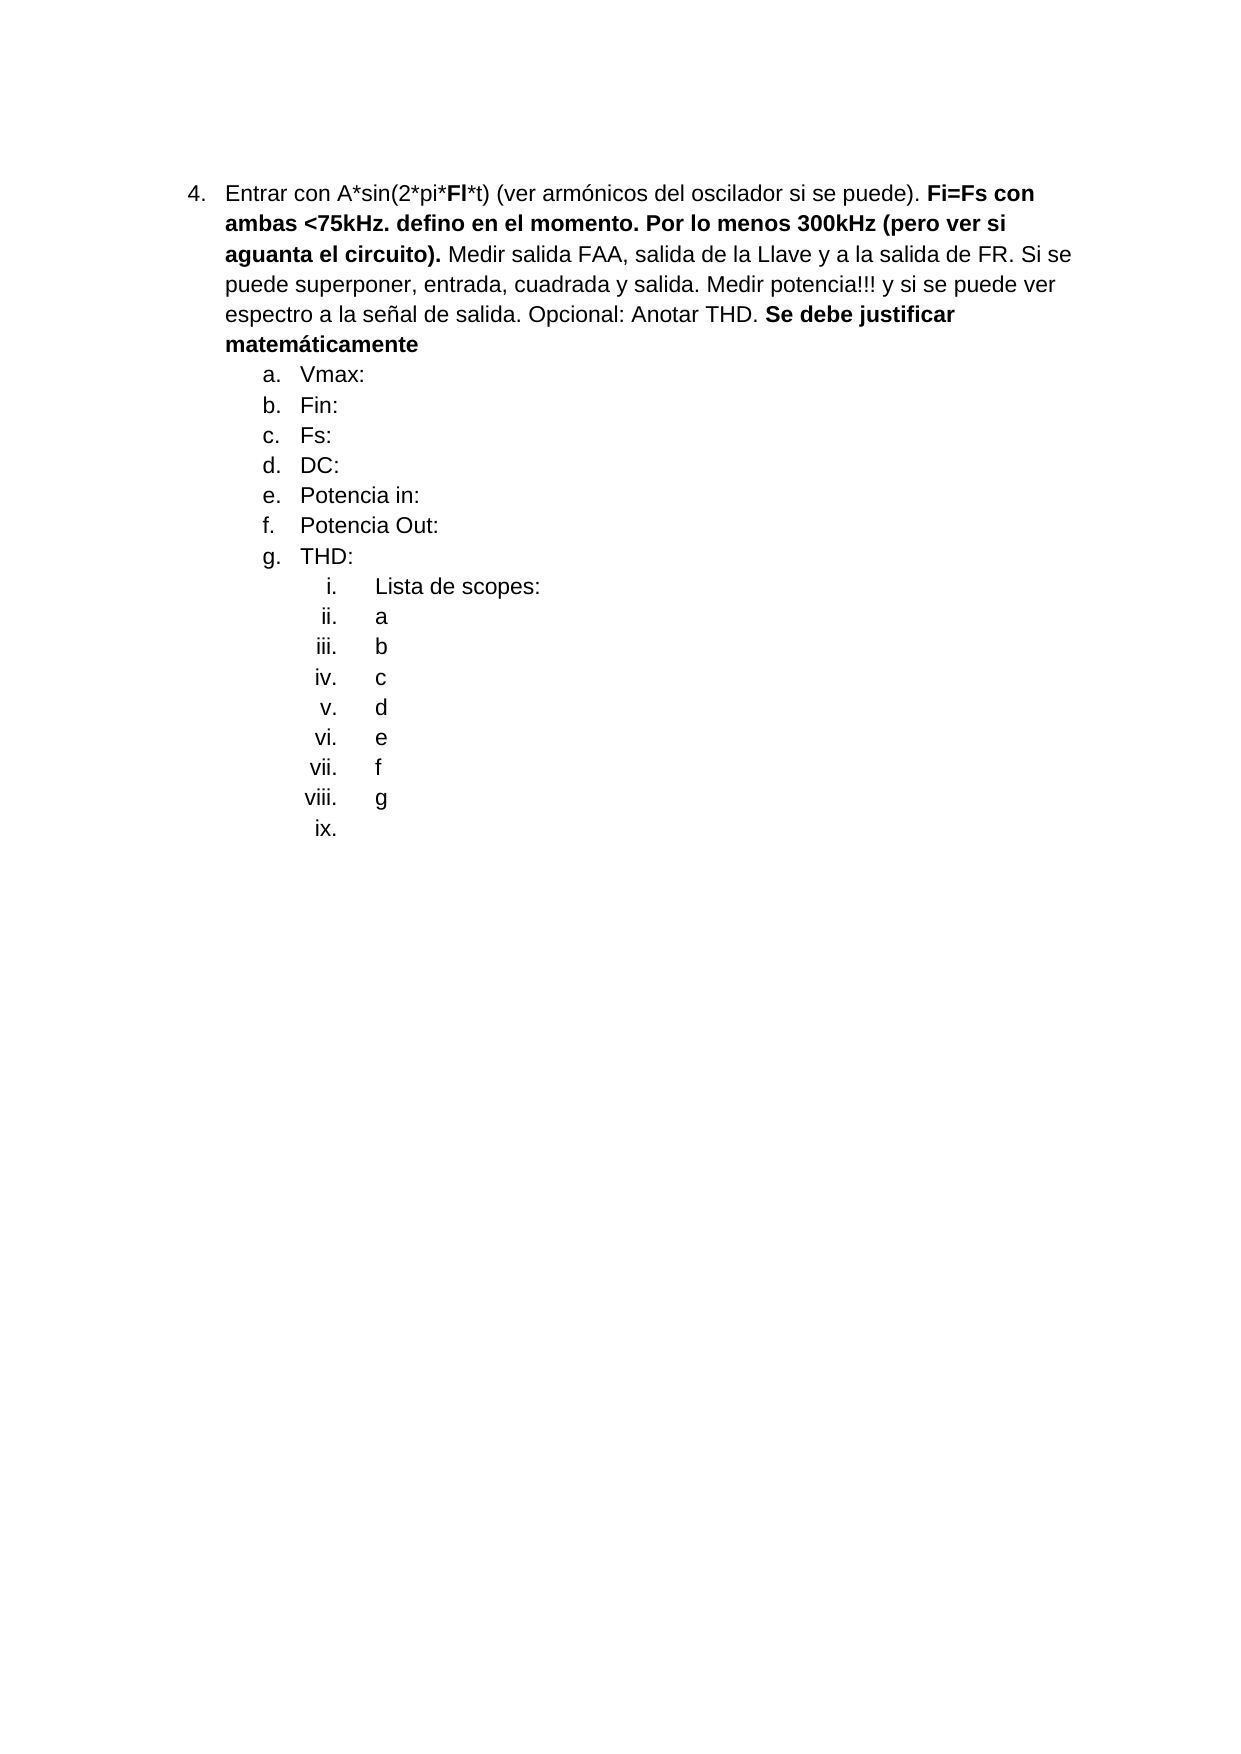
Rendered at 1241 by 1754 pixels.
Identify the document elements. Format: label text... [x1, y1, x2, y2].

list THD: [262, 543, 1090, 569]
list f [337, 754, 1090, 781]
list g [337, 784, 1090, 811]
list Vmax: [262, 361, 1090, 388]
list Lista de scopes: [337, 573, 1090, 599]
list a [337, 603, 1090, 629]
list e [337, 724, 1090, 750]
list b [337, 633, 1090, 660]
list d [337, 694, 1090, 720]
list Potencia in: [262, 482, 1090, 509]
list Fs: [262, 422, 1090, 448]
list DC: [262, 452, 1090, 478]
list c [337, 663, 1090, 690]
list Entrar con A*sin(2*pi*Fl*t) (ver armónicos del oscilador si se puede). Fi=Fs con ambas <75kHz. defino en el momento. Por lo menos 300kHz (pero ver si aguanta el circuito). Medir salida FAA, salida de la Llave y a la salida de FR. Si se puede superponer, entrada, cuadrada y salida. Medir potencia!!! y si se puede ver espectro a la señal de salida. Opcional: Anotar THD. Se debe justificar matemáticamente [187, 180, 1090, 358]
list Fin: [262, 392, 1090, 418]
list Potencia Out: [262, 512, 1090, 539]
